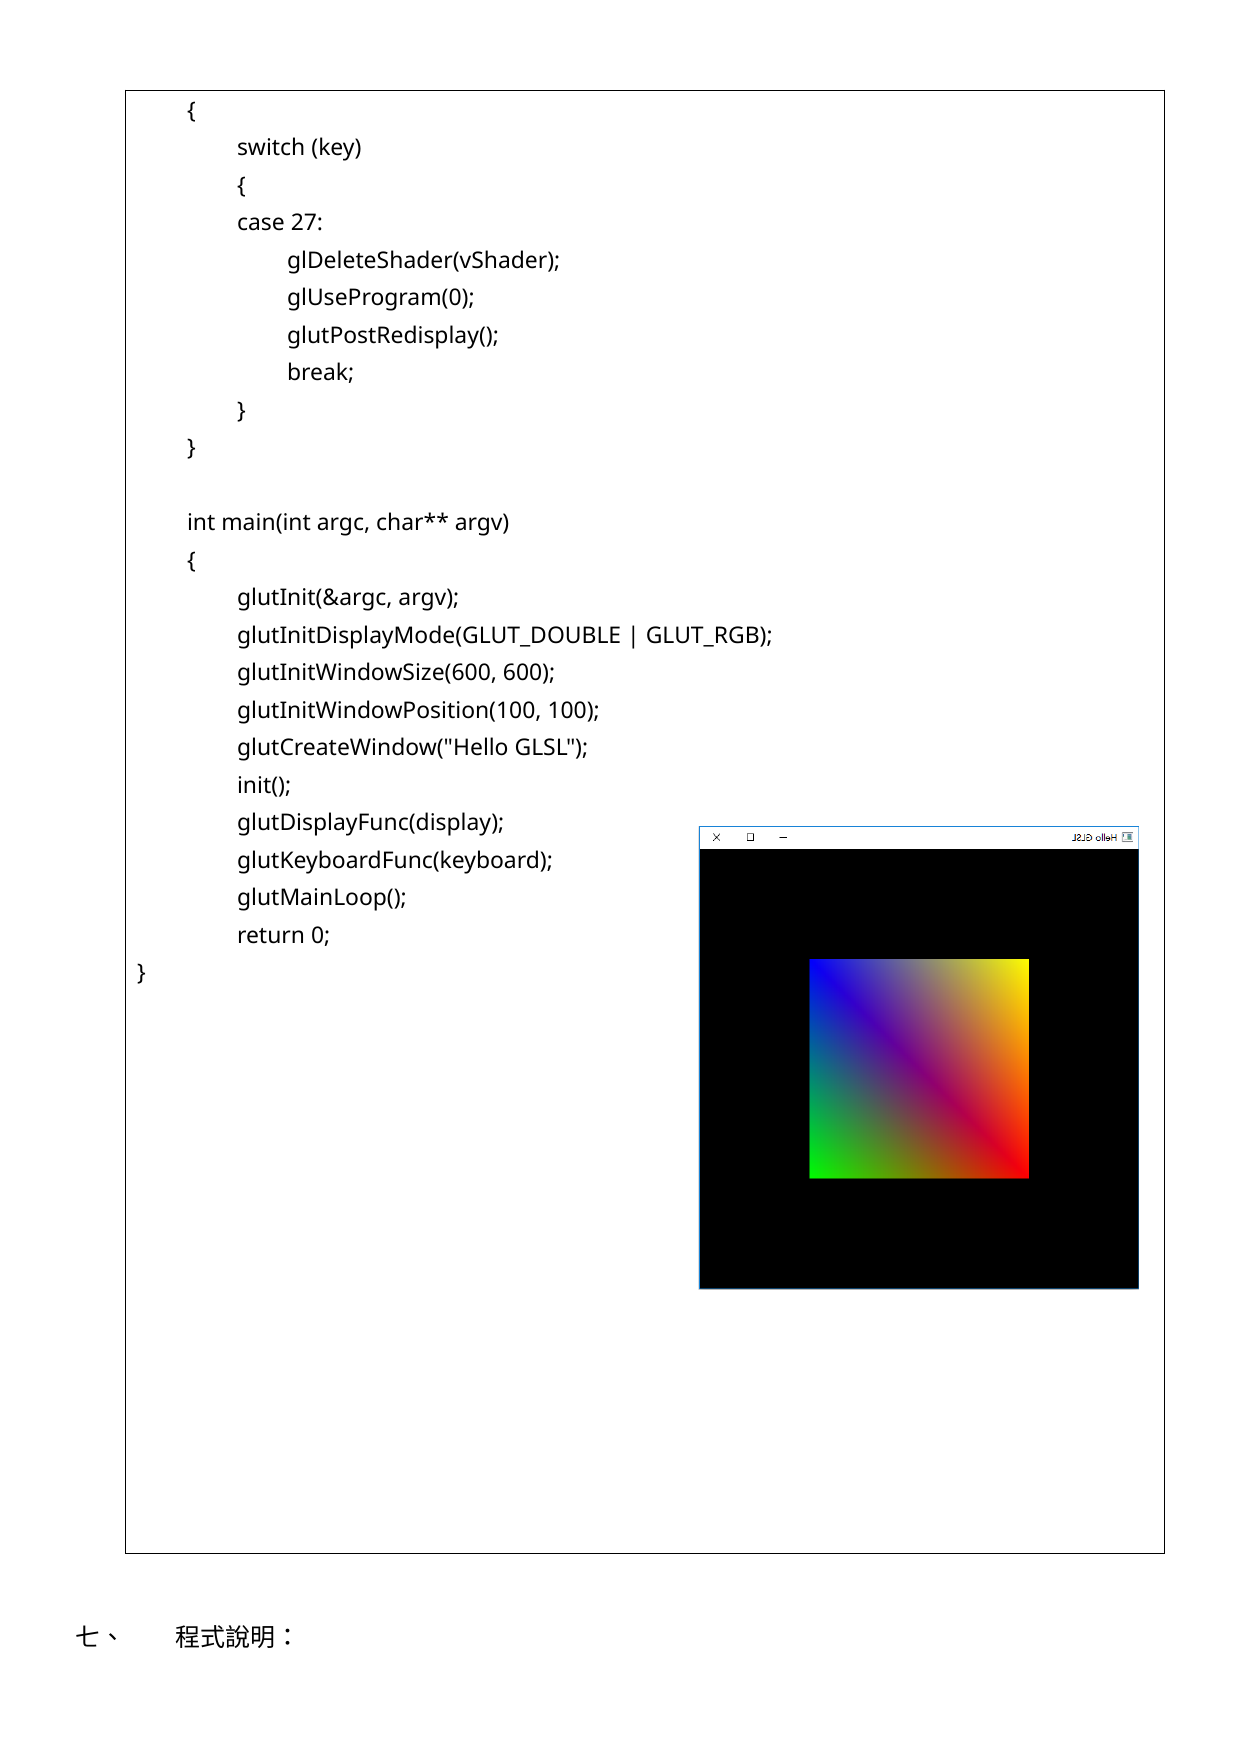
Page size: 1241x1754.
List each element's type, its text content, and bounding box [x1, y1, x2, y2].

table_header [126, 91, 1164, 1553]
picture [690, 823, 1144, 1294]
list 程式說明： [75, 1617, 1165, 1654]
